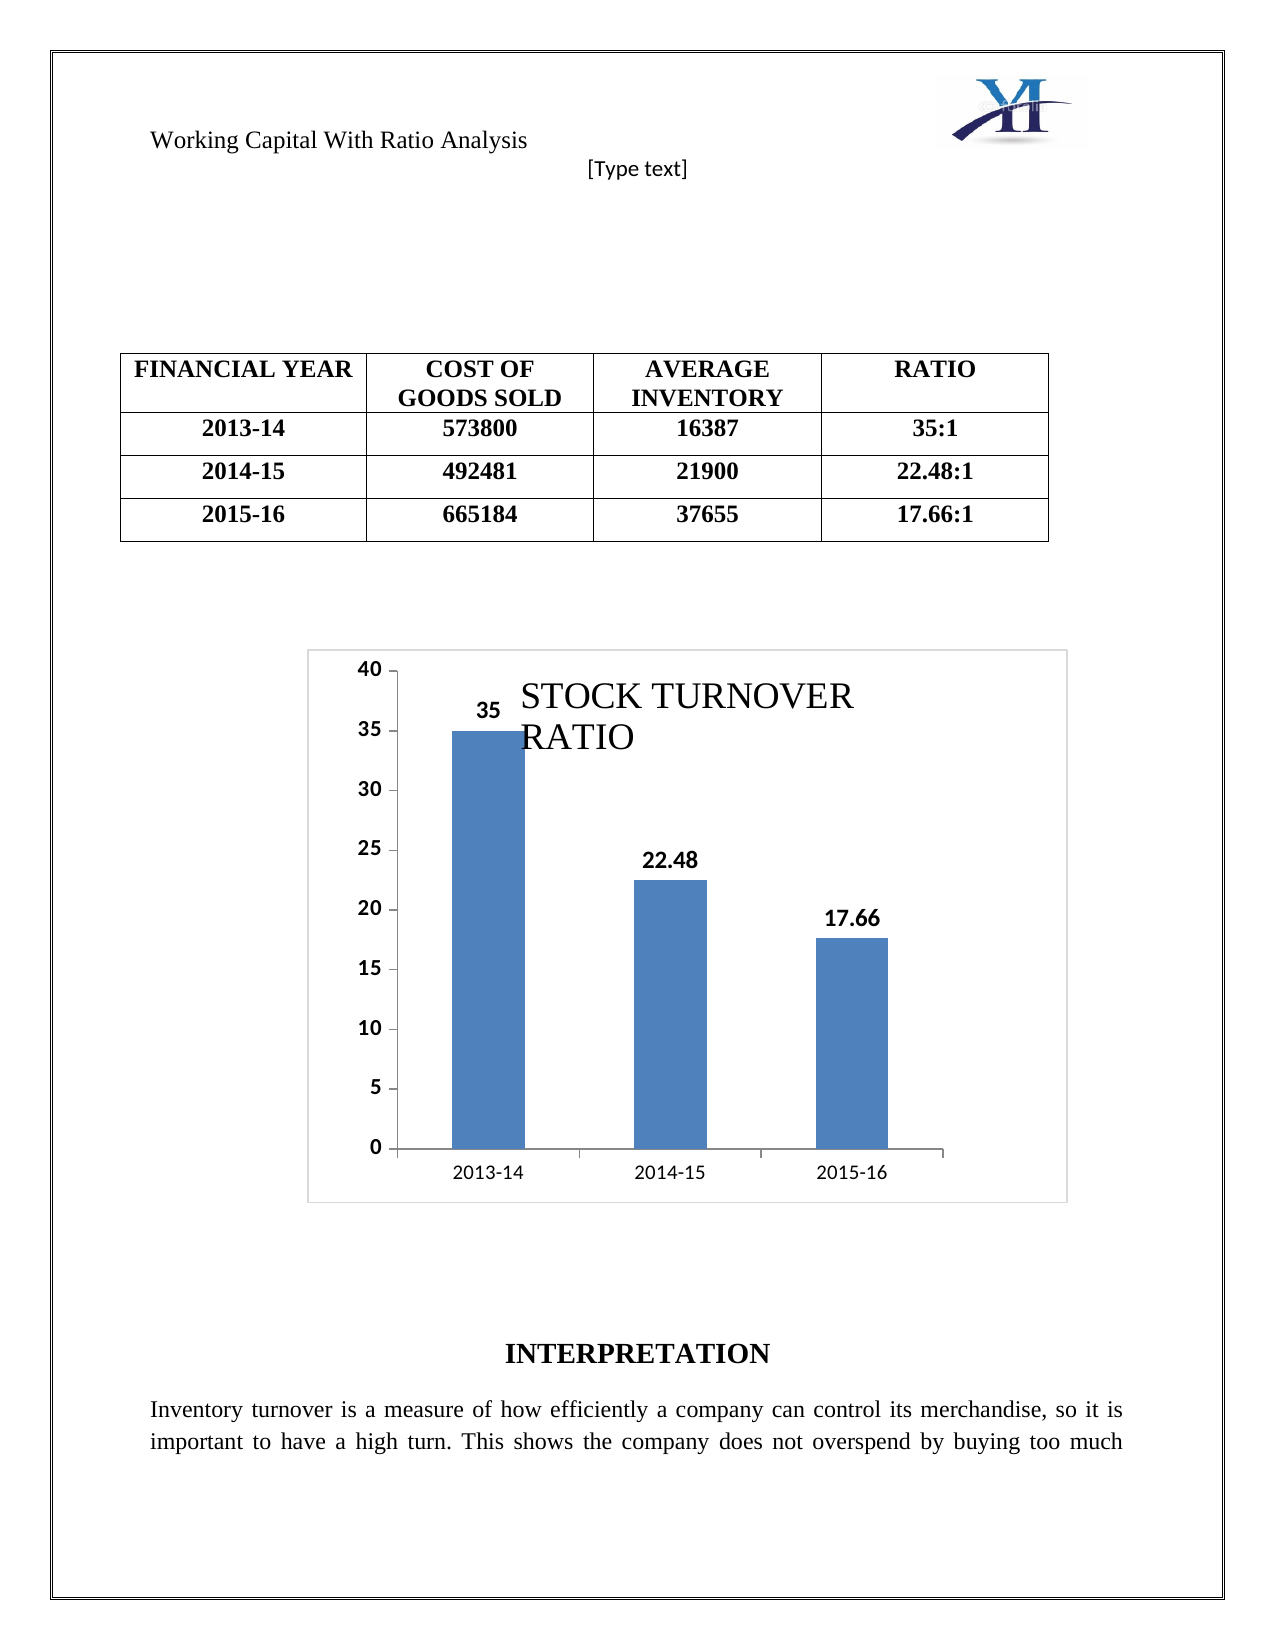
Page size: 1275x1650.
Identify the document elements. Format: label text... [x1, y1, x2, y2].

picture [933, 75, 1089, 149]
table_cell 2015-16 [121, 499, 366, 541]
table_cell 37655 [594, 499, 821, 541]
table_cell 21900 [594, 456, 821, 498]
table_cell 665184 [367, 499, 593, 541]
table_cell 16387 [594, 413, 821, 455]
table_header AVERAGE INVENTORY [594, 354, 821, 412]
table_header COST OF GOODS SOLD [367, 354, 593, 412]
table_header RATIO [822, 354, 1048, 412]
text INTERPRETATION [150, 1336, 1125, 1369]
table_cell 573800 [367, 413, 593, 455]
table_cell 2014-15 [121, 456, 366, 498]
table_cell 22.48:1 [822, 456, 1048, 498]
table_cell 35:1 [822, 413, 1048, 455]
table_cell 492481 [367, 456, 593, 498]
table_cell 17.66:1 [822, 499, 1048, 541]
table_cell 2013-14 [121, 413, 366, 455]
table_header FINANCIAL YEAR [121, 354, 366, 412]
